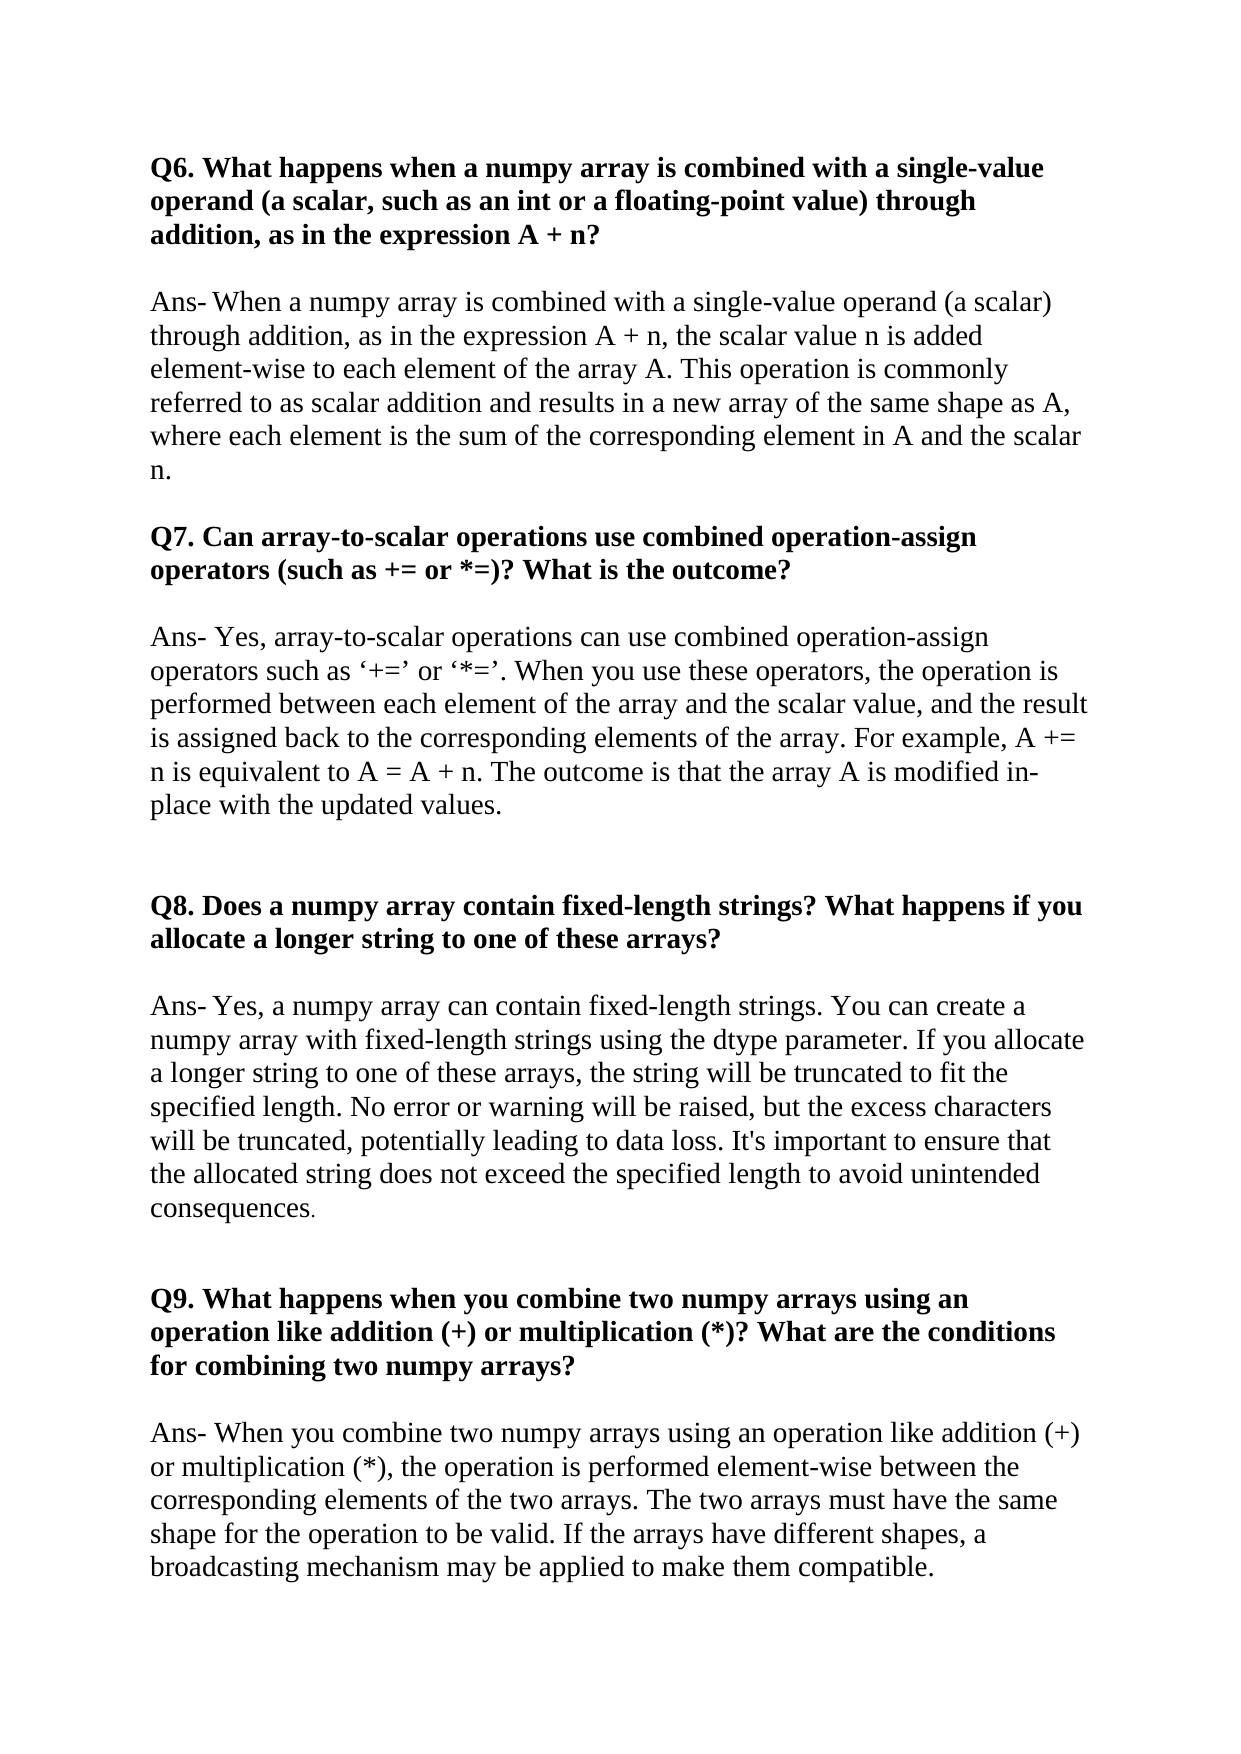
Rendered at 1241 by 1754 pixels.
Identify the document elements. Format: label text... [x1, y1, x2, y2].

text Q6. What happens when a numpy array is combined with a single-value operand (a scalar, such as an int or a floating-point value) through addition, as in the expression A + n? [150, 150, 1090, 251]
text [150, 1415, 1090, 1583]
text Q7. Can array-to-scalar operations use combined operation-assign operators (such as += or *=)? What is the outcome? [150, 519, 1090, 586]
text Q8. Does a numpy array contain fixed-length strings? What happens if you allocate a longer string to one of these arrays? [150, 888, 1090, 955]
text Ans- When a numpy array is combined with a single-value operand (a scalar) through addition, as in the expression A + n, the scalar value n is added element-wise to each element of the array A. This operation is commonly referred to as scalar addition and results in a new array of the same shape as A, where each element is the sum of the corresponding element in A and the scalar n. [150, 284, 1090, 485]
text Ans- Yes, array-to-scalar operations can use combined operation-assign operators such as ‘+=’ or ‘*=’. When you use these operators, the operation is performed between each element of the array and the scalar value, and the result is assigned back to the corresponding elements of the array. For example, A += n is equivalent to A = A + n. The outcome is that the array A is modified in-place with the updated values. [150, 619, 1090, 821]
text Ans- Yes, a numpy array can contain fixed-length strings. You can create a numpy array with fixed-length strings using the dtype parameter. If you allocate a longer string to one of these arrays, the string will be truncated to fit the specified length. No error or warning will be raised, but the excess characters will be truncated, potentially leading to data loss. It's important to ensure that the allocated string does not exceed the specified length to avoid unintended consequences. [150, 988, 1090, 1223]
text Q9. What happens when you combine two numpy arrays using an operation like addition (+) or multiplication (*)? What are the conditions for combining two numpy arrays? [150, 1281, 1090, 1382]
